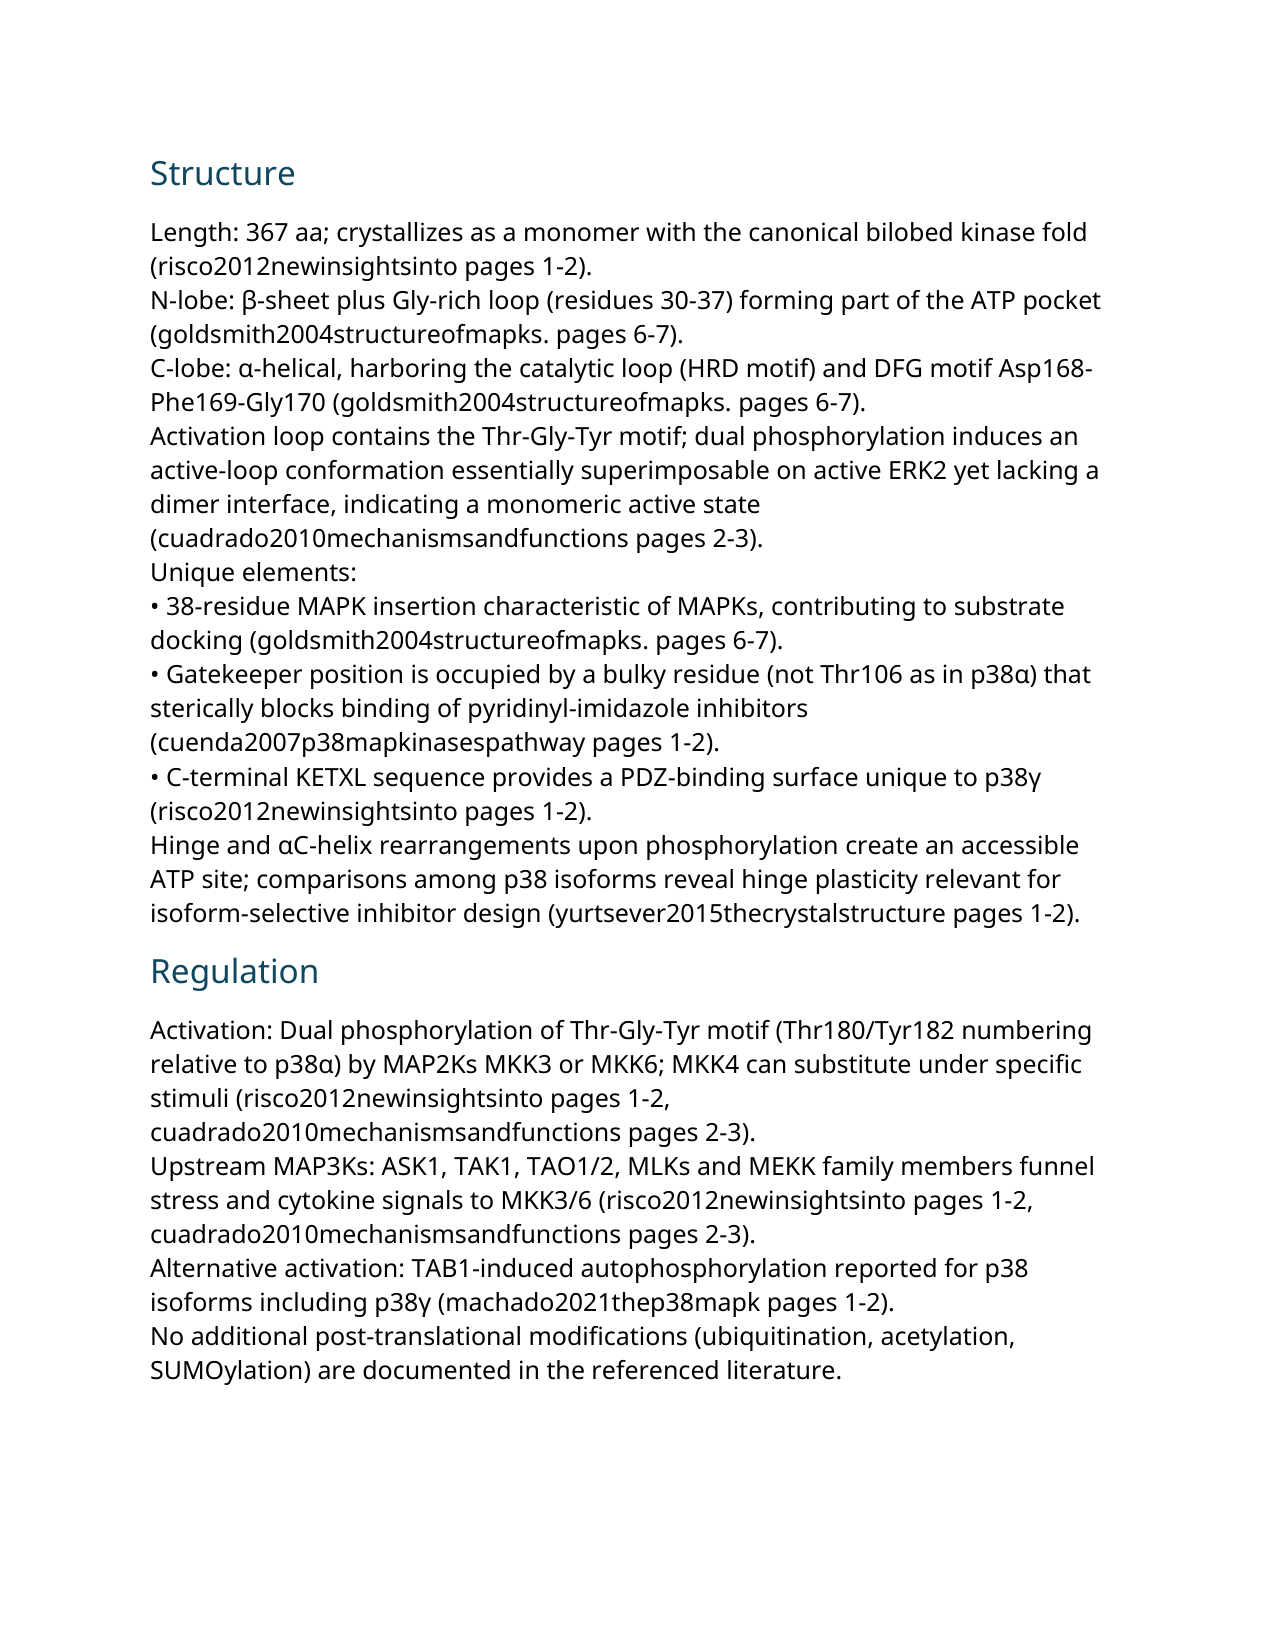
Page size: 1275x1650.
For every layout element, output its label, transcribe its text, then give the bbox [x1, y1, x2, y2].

text Length: 367 aa; crystallizes as a monomer with the canonical bilobed kinase fold (risco2012newinsightsinto pages 1-2). N-lobe: β-sheet plus Gly-rich loop (residues 30-37) forming part of the ATP pocket (goldsmith2004structureofmapks. pages 6-7). C-lobe: α-helical, harboring the catalytic loop (HRD motif) and DFG motif Asp168-Phe169-Gly170 (goldsmith2004structureofmapks. pages 6-7). Activation loop contains the Thr-Gly-Tyr motif; dual phosphorylation induces an active-loop conformation essentially superimposable on active ERK2 yet lacking a dimer interface, indicating a monomeric active state (cuadrado2010mechanismsandfunctions pages 2-3). Unique elements: • 38-residue MAPK insertion characteristic of MAPKs, contributing to substrate docking (goldsmith2004structureofmapks. pages 6-7). • Gatekeeper position is occupied by a bulky residue (not Thr106 as in p38α) that sterically blocks binding of pyridinyl-imidazole inhibitors (cuenda2007p38mapkinasespathway pages 1-2). • C-terminal KETXL sequence provides a PDZ-binding surface unique to p38γ (risco2012newinsightsinto pages 1-2). Hinge and αC-helix rearrangements upon phosphorylation create an accessible ATP site; comparisons among p38 isoforms reveal hinge plasticity relevant for isoform-selective inhibitor design (yurtsever2015thecrystalstructure pages 1-2). [150, 214, 1125, 929]
text Activation: Dual phosphorylation of Thr-Gly-Tyr motif (Thr180/Tyr182 numbering relative to p38α) by MAP2Ks MKK3 or MKK6; MKK4 can substitute under specific stimuli (risco2012newinsightsinto pages 1-2, cuadrado2010mechanismsandfunctions pages 2-3). Upstream MAP3Ks: ASK1, TAK1, TAO1/2, MLKs and MEKK family members funnel stress and cytokine signals to MKK3/6 (risco2012newinsightsinto pages 1-2, cuadrado2010mechanismsandfunctions pages 2-3). Alternative activation: TAB1-induced autophosphorylation reported for p38 isoforms including p38γ (machado2021thep38mapk pages 1-2). No additional post-translational modifications (ubiquitination, acetylation, SUMOylation) are documented in the referenced literature. [150, 1012, 1125, 1387]
subtitle Structure [150, 150, 1125, 195]
subtitle Regulation [150, 948, 1125, 994]
